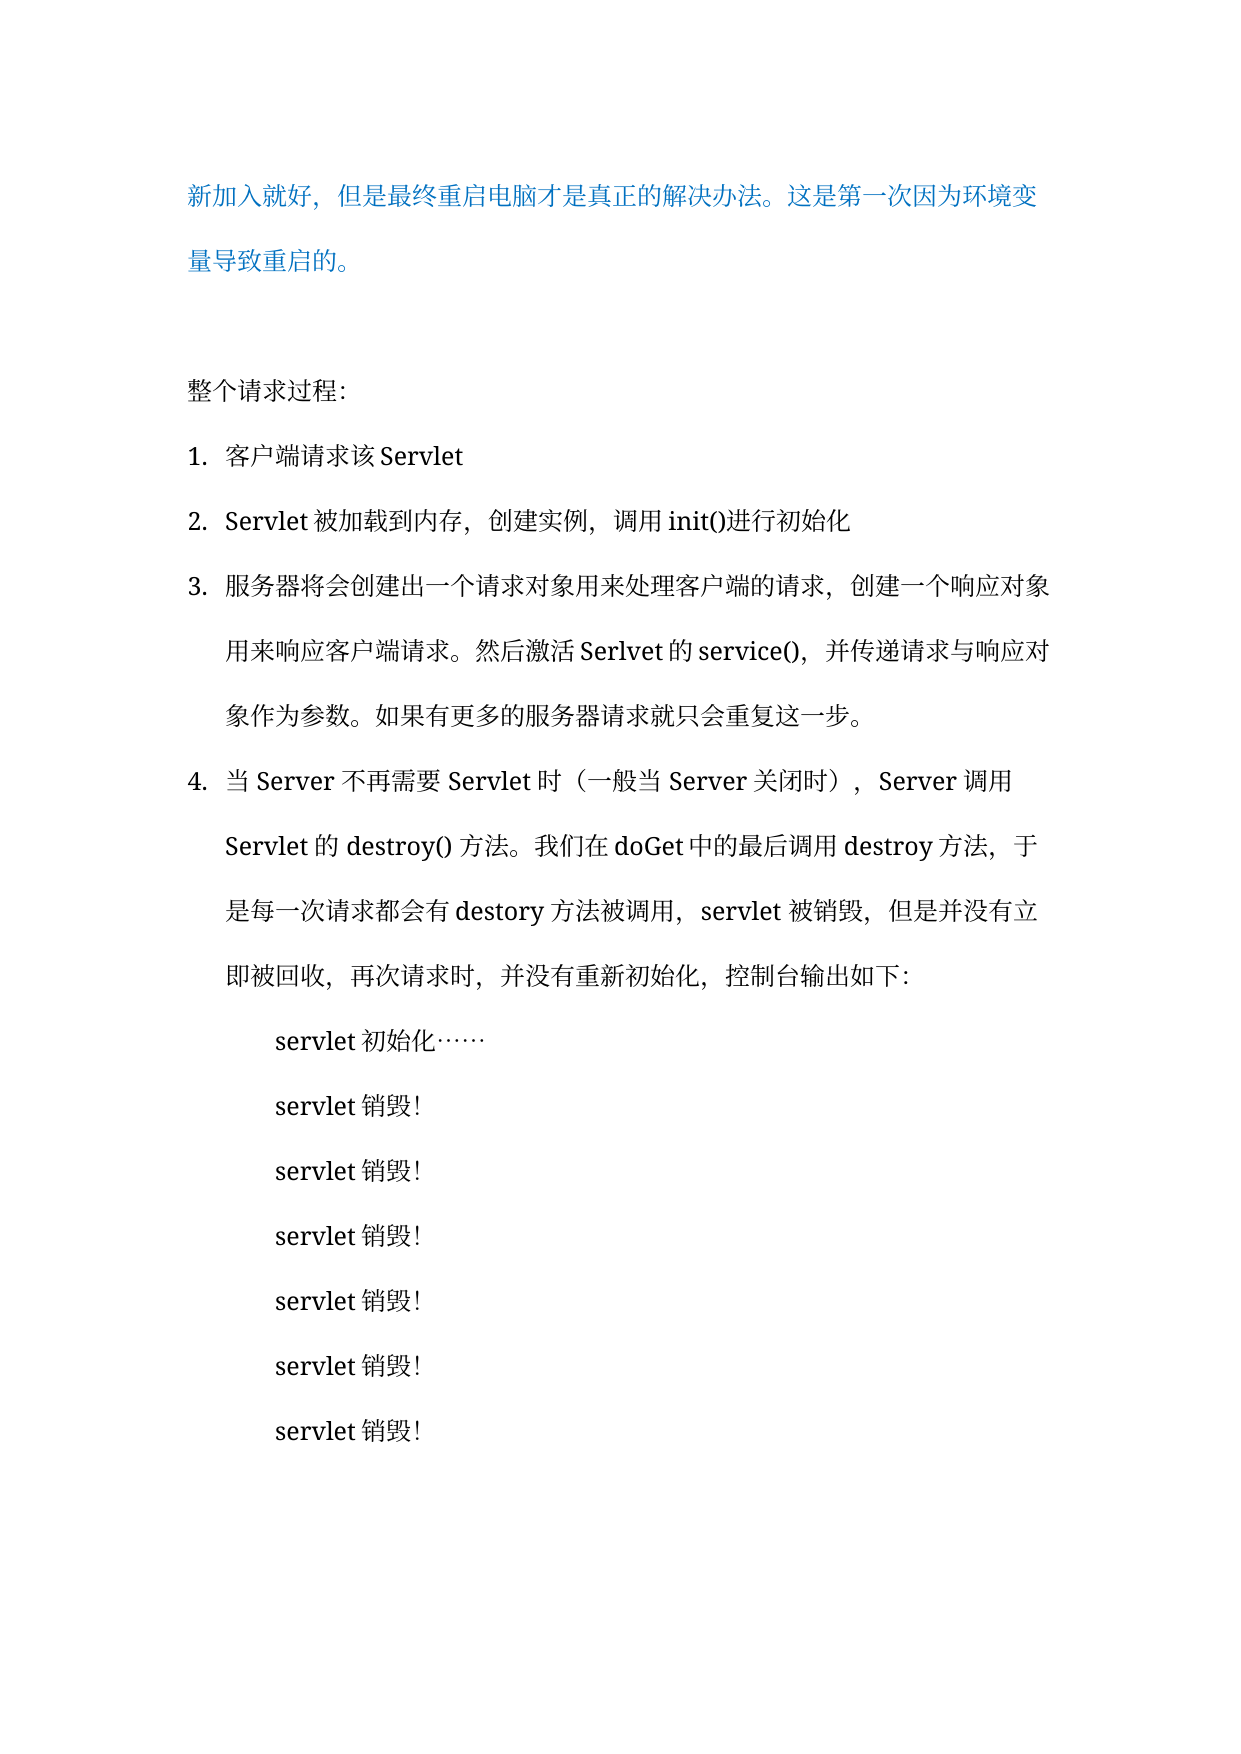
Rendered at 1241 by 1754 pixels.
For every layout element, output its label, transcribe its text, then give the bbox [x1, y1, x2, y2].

list 客户端请求该Servlet [187, 422, 1053, 487]
list 服务器将会创建出一个请求对象用来处理客户端的请求，创建一个响应对象用来响应客户端请求。然后激活Serlvet的service()，并传递请求与响应对象作为参数。如果有更多的服务器请求就只会重复这一步。 [187, 552, 1053, 747]
list servlet销毁！ [225, 1332, 1053, 1397]
list servlet销毁！ [269, 1397, 1053, 1462]
list Servlet被加载到内存，创建实例，调用init()进行初始化 [187, 487, 1053, 552]
list 当 Server 不再需要 Servlet 时（一般当 Server 关闭时），Server 调用 Servlet 的 destroy() 方法。我们在doGet中的最后调用destroy方法，于是每一次请求都会有destory 方法被调用，servlet 被销毁，但是并没有立即被回收，再次请求时，并没有重新初始化，控制台输出如下： [187, 747, 1053, 1007]
list servlet初始化…… [225, 1007, 1053, 1072]
list servlet销毁！ [225, 1072, 1053, 1137]
list servlet销毁！ [225, 1202, 1053, 1267]
text 整个请求过程： [187, 357, 1053, 422]
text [187, 162, 1053, 292]
list servlet销毁！ [225, 1267, 1053, 1332]
list servlet销毁！ [225, 1137, 1053, 1202]
